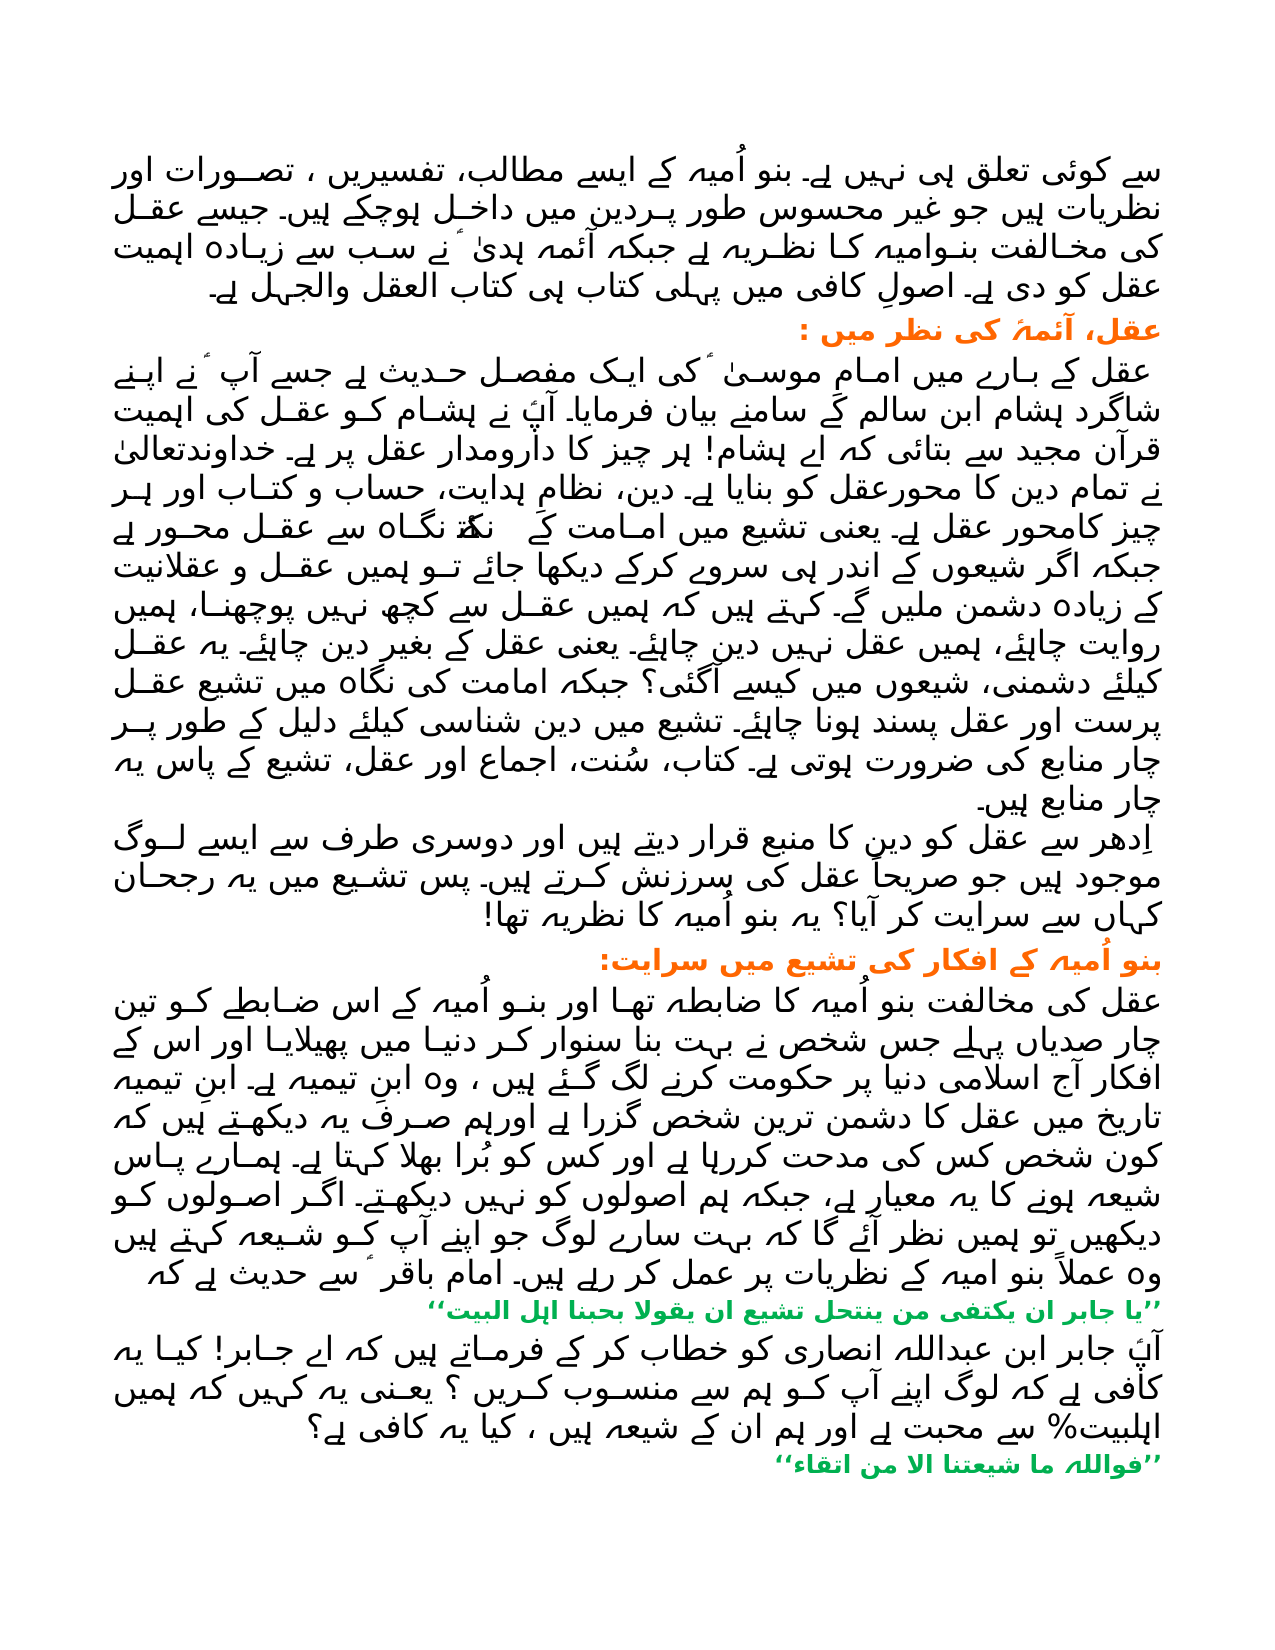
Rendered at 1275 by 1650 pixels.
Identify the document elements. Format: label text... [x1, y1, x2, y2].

text اِدھر سے عقل کو دین کا منبع قرار دیتے ہیں اور دوسری طرف سے ایسے لوگ موجود ہیں جو صریحاً عقل کی سرزنش کرتے ہیں۔ پس تشیع میں یہ رجحان کہاں سے سرایت کر آیا؟ یہ بنو اُمیہ کا نظریہ تھا! [112, 818, 1162, 935]
subtitle بنو اُمیہ کے افکار کی تشیع میں سرایت: [112, 943, 1162, 977]
text عقل کے بارے میں امامِ موسیٰ ؑ کی ایک مفصل حدیث ہے جسے آپ ؑ نے اپنے شاگرد ہشام ابن سالم کے سامنے بیان فرمایا۔ آپؑ نے ہشام کو عقل کی اہمیت قرآن مجید سے بتائی کہ اے ہشام! ہر چیز کا دارومدار عقل پر ہے۔ خداوندتعالیٰ نے تمام دین کا محورعقل کو بنایا ہے۔ دین، نظامِ ہدایت، حساب و کتاب اور ہر چیز کامحور عقل ہے۔ یعنی تشیع میں امامت کے نکتۂ نگاہ سے عقل محور ہے جبکہ اگر شیعوں کے اندر ہی سروے کرکے دیکھا جائے تو ہمیں عقل و عقلانیت کے زیادہ دشمن ملیں گے۔ کہتے ہیں کہ ہمیں عقل سے کچھ نہیں پوچھنا، ہمیں روایت چاہئے، ہمیں عقل نہیں دین چاہئے۔ یعنی عقل کے بغیر دین چاہئے۔ یہ عقل کیلئے دشمنی، شیعوں میں کیسے آگئی؟ جبکہ امامت کی نگاہ میں تشیع عقل پرست اور عقل پسند ہونا چاہئے۔ تشیع میں دین شناسی کیلئے دلیل کے طور پر چار منابع کی ضرورت ہوتی ہے۔ کتاب، سُنت، اجماع اور عقل، تشیع کے پاس یہ چار منابع ہیں۔ [112, 352, 1162, 818]
text آپؑ جابر ابن عبداللہ انصاری کو خطاب کر کے فرماتے ہیں کہ اے جابر! کیا یہ کافی ہے کہ لوگ اپنے آپ کو ہم سے منسوب کریں ؟ یعنی یہ کہیں کہ ہمیں اہلبیت% سے محبت ہے اور ہم ان کے شیعہ ہیں ، کیا یہ کافی ہے؟ [112, 1329, 1162, 1446]
text ’’فواللہ ما شیعتنا الا من اتقاء‘‘ [112, 1450, 1162, 1479]
text ’’یا جابر ان یکتفی من ینتحل تشیع ان یقولا بحبنا اہل البیت‘‘ [112, 1296, 1162, 1325]
subtitle عقل، آئمہؑ کی نظر میں : [112, 314, 1162, 348]
text عقل کی مخالفت بنو اُمیہ کا ضابطہ تھا اور بنو اُمیہ کے اس ضابطے کو تین چار صدیاں پہلے جس شخص نے بہت بنا سنوار کر دنیا میں پھیلایا اور اس کے افکار آج اسلامی دنیا پر حکومت کرنے لگ گئے ہیں ، وہ ابنِ تیمیہ ہے۔ ابنِ تیمیہ تاریخ میں عقل کا دشمن ترین شخص گزرا ہے اورہم صرف یہ دیکھتے ہیں کہ کون شخص کس کی مدحت کررہا ہے اور کس کو بُرا بھلا کہتا ہے۔ ہمارے پاس شیعہ ہونے کا یہ معیار ہے، جبکہ ہم اصولوں کو نہیں دیکھتے۔ اگر اصولوں کو دیکھیں تو ہمیں نظر آئے گا کہ بہت سارے لوگ جو اپنے آپ کو شیعہ کہتے ہیں وہ عملاً بنو امیہ کے نظریات پر عمل کر رہے ہیں۔ امام باقر ؑ سے حدیث ہے کہ [112, 981, 1162, 1292]
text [112, 150, 1162, 305]
